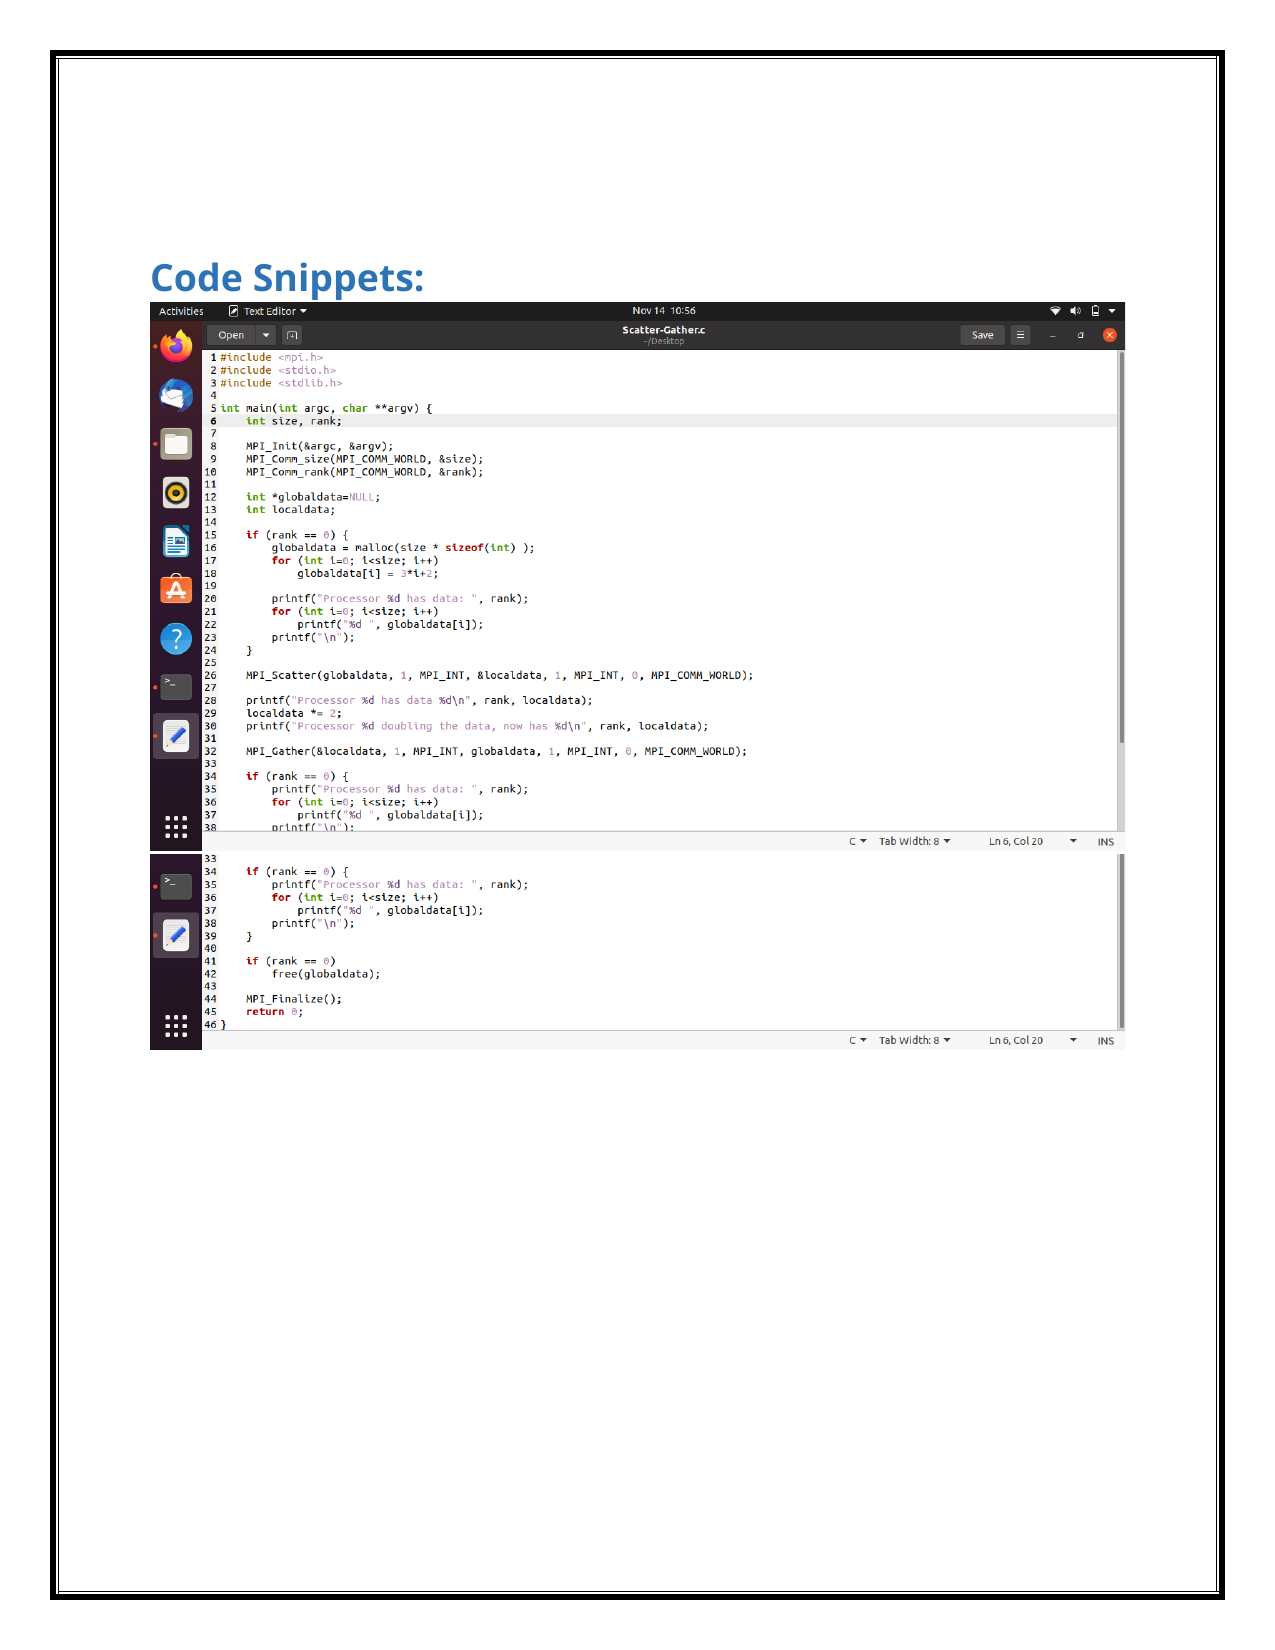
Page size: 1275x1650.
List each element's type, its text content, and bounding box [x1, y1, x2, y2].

picture [150, 302, 1125, 851]
subtitle Code Snippets: [150, 251, 1125, 302]
picture [150, 854, 1125, 1050]
